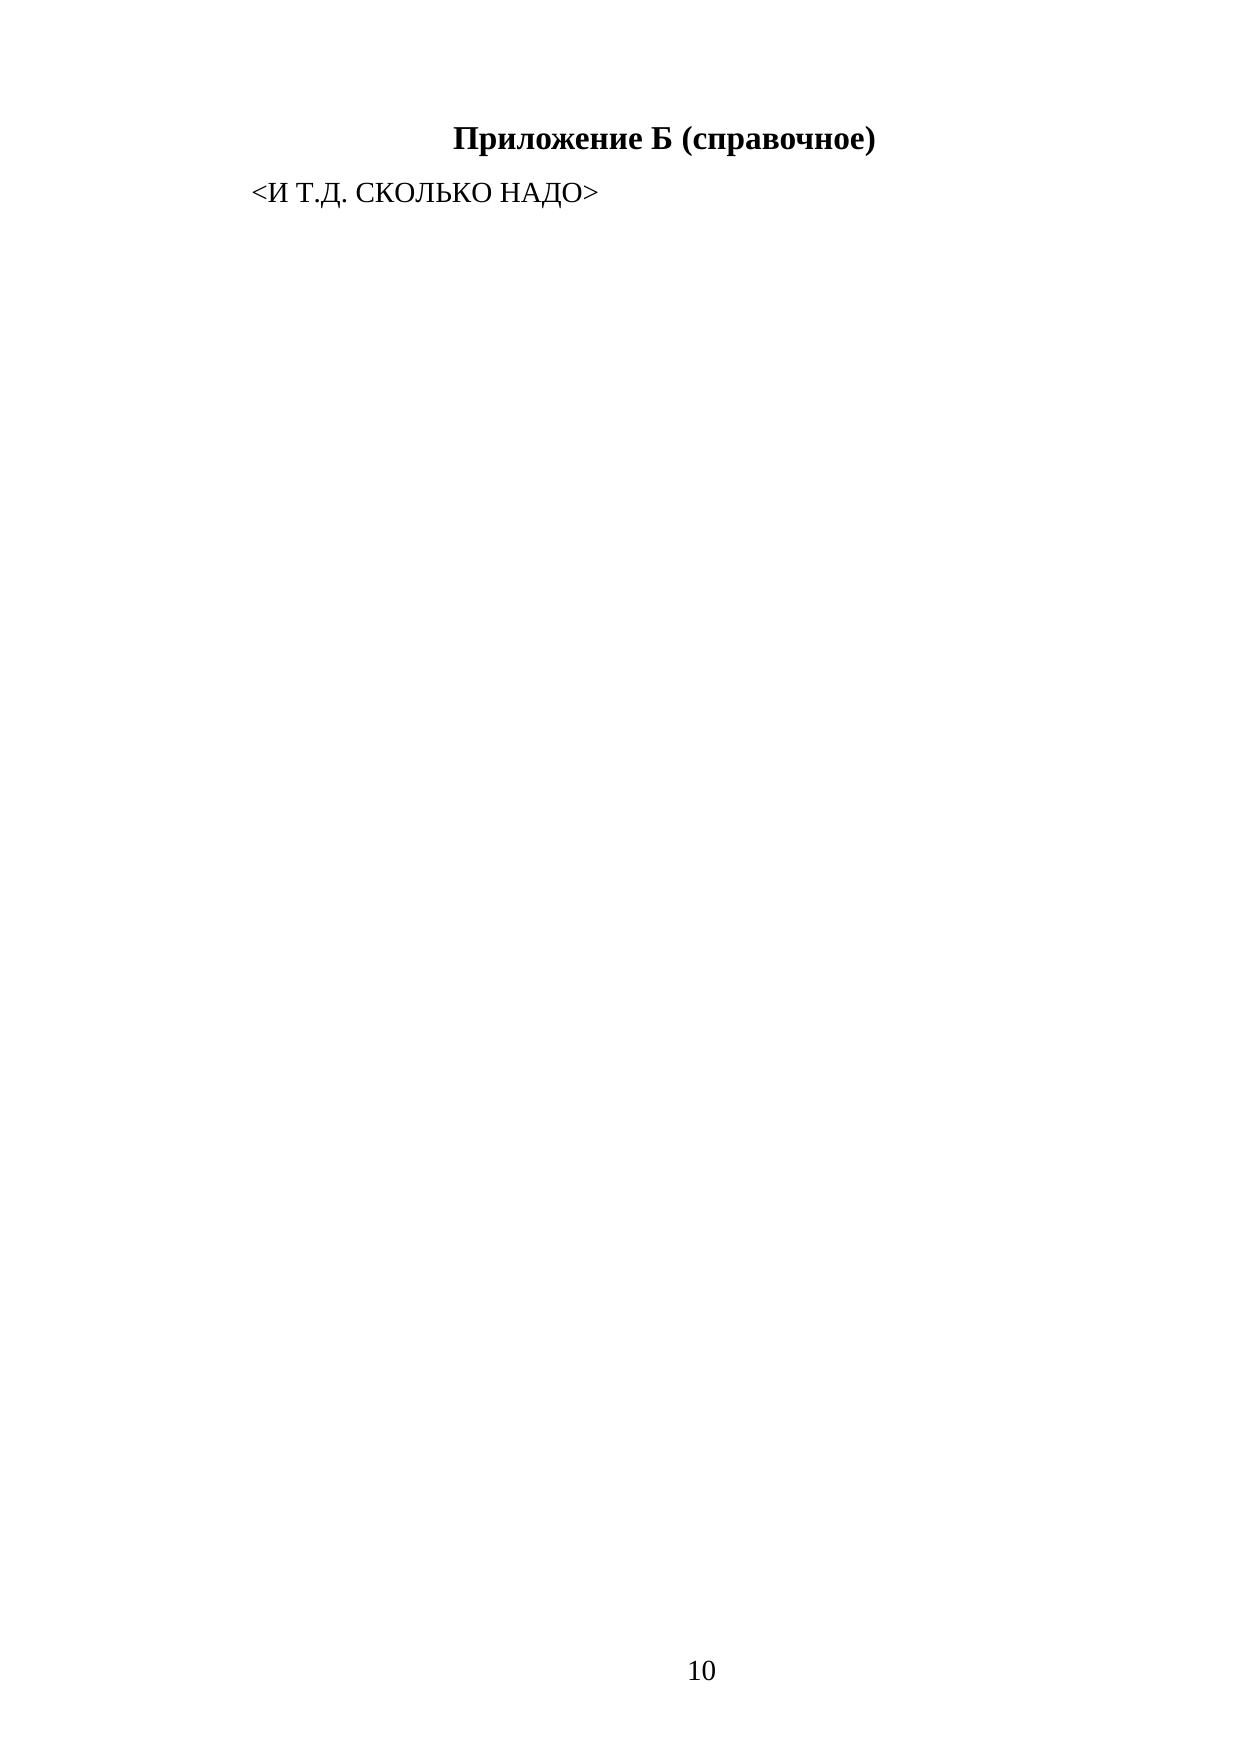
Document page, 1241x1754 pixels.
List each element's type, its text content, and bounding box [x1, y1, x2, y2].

subtitle Приложение Б (справочное) [177, 118, 1152, 156]
text <И Т.Д. СКОЛЬКО НАДО> [177, 176, 1152, 209]
